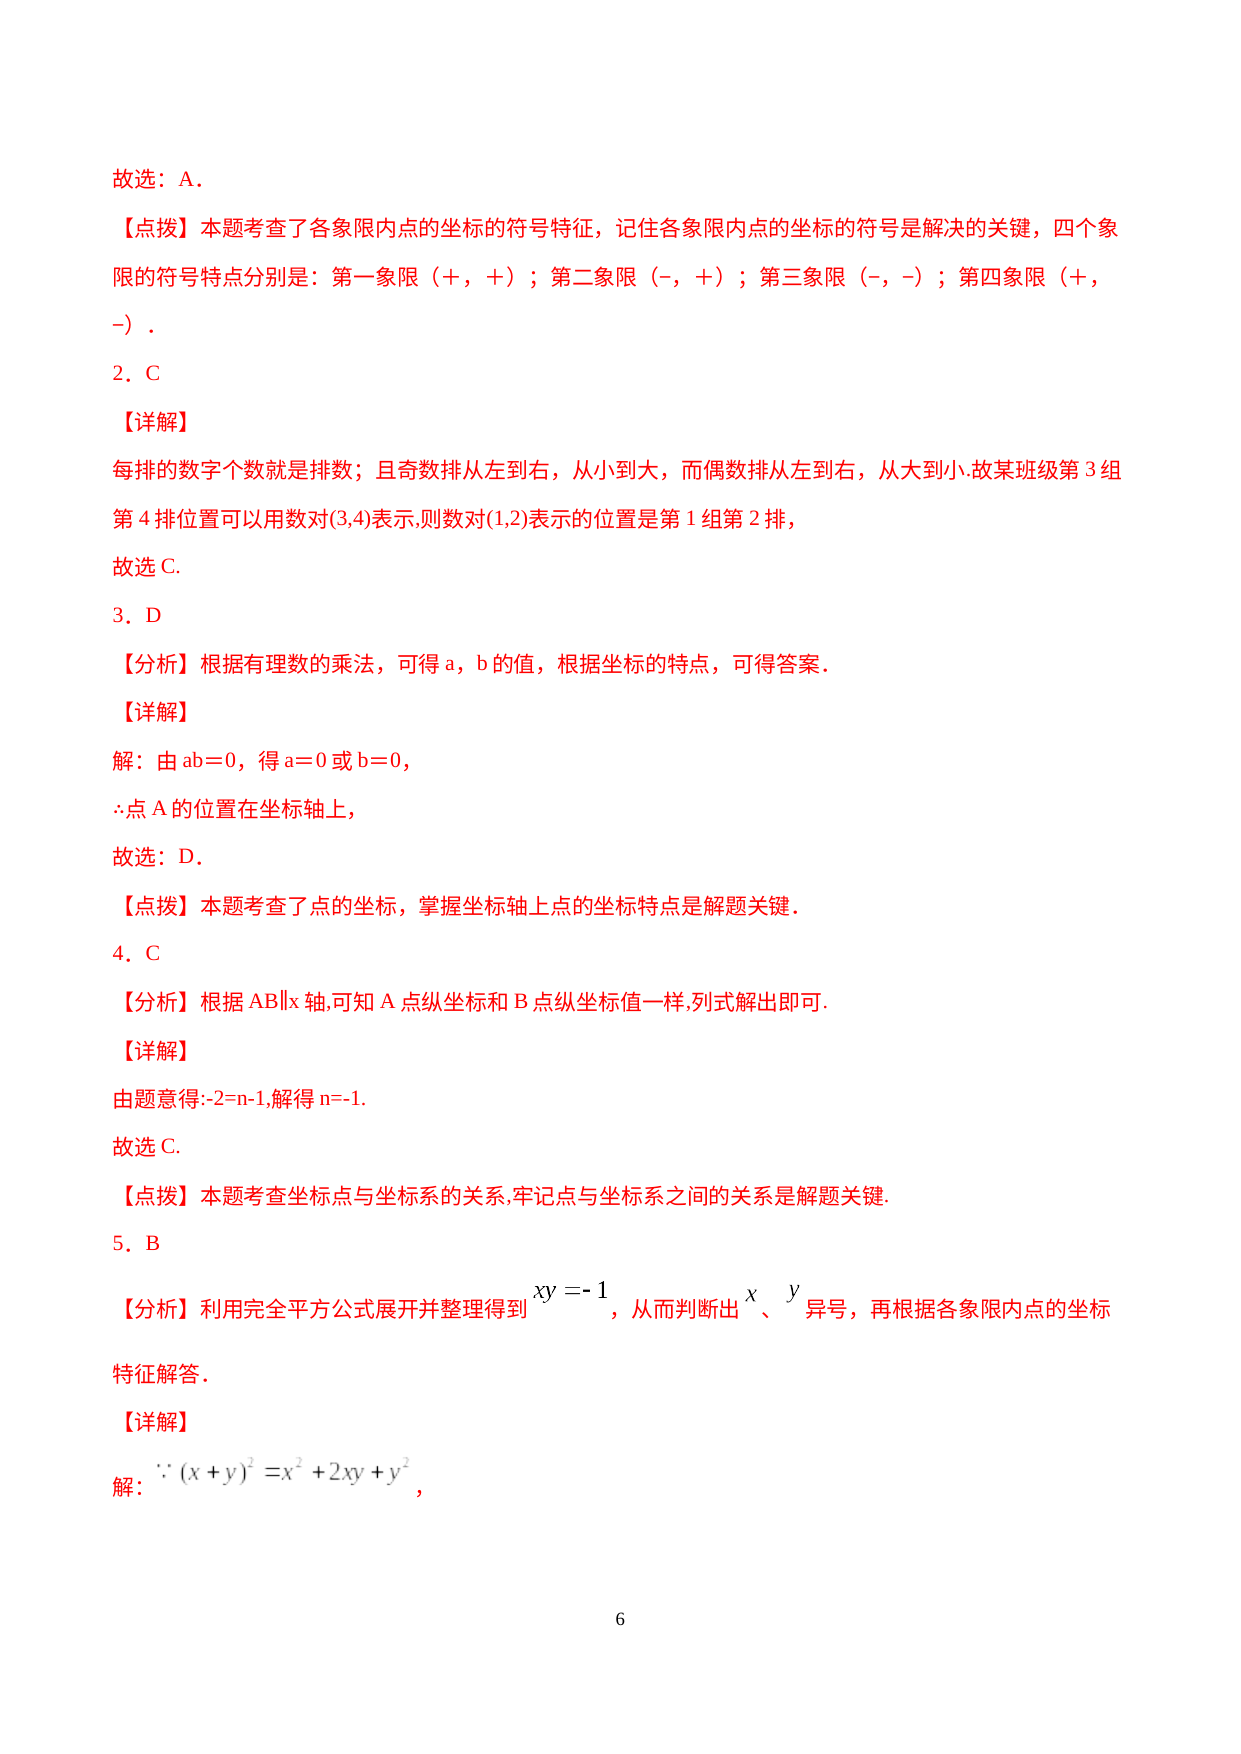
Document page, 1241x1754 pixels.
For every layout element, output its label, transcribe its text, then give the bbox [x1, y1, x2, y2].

text 【详解】 [112, 404, 1128, 437]
text 解：， [112, 1453, 1128, 1518]
text ∴点A的位置在坐标轴上， [112, 792, 1128, 824]
text 【详解】 [112, 695, 1128, 727]
text 【分析】根据AB∥x轴,可知A点纵坐标和B点纵坐标值一样,列式解出即可. [112, 985, 1128, 1017]
text 【详解】 [112, 1404, 1128, 1437]
text 每排的数字个数就是排数；且奇数排从左到右，从小到大，而偶数排从左到右，从大到小.故某班级第3组第4排位置可以用数对(3,4)表示,则数对(1,2)表示的位置是第1组第2排， [112, 453, 1128, 534]
text 【点拨】本题考查坐标点与坐标系的关系,牢记点与坐标系之间的关系是解题关键. [112, 1178, 1128, 1211]
text 故选：D． [112, 840, 1128, 872]
text 2．C [112, 356, 1128, 389]
text 故选：A． [112, 162, 1128, 194]
text 【分析】利用完全平方公式展开并整理得到，从而判断出、异号，再根据各象限内点的坐标特征解答． [112, 1275, 1128, 1389]
text 故选C. [112, 550, 1128, 582]
text 由题意得:-2=n-1,解得n=-1. [112, 1082, 1128, 1114]
text 5．B [112, 1227, 1128, 1259]
text 【点拨】本题考查了点的坐标，掌握坐标轴上点的坐标特点是解题关键． [112, 888, 1128, 921]
text 故选C. [112, 1130, 1128, 1162]
text 【分析】根据有理数的乘法，可得a，b的值，根据坐标的特点，可得答案． [112, 647, 1128, 679]
text 解：由ab＝0，得a＝0或b＝0， [112, 743, 1128, 776]
text 3．D [112, 598, 1128, 631]
text 【详解】 [112, 1033, 1128, 1066]
text 4．C [112, 937, 1128, 969]
text 【点拨】本题考查了各象限内点的坐标的符号特征，记住各象限内点的坐标的符号是解决的关键，四个象限的符号特点分别是：第一象限（＋，＋）；第二象限（−，＋）；第三象限（−，−）；第四象限（＋，−）． [112, 210, 1128, 340]
